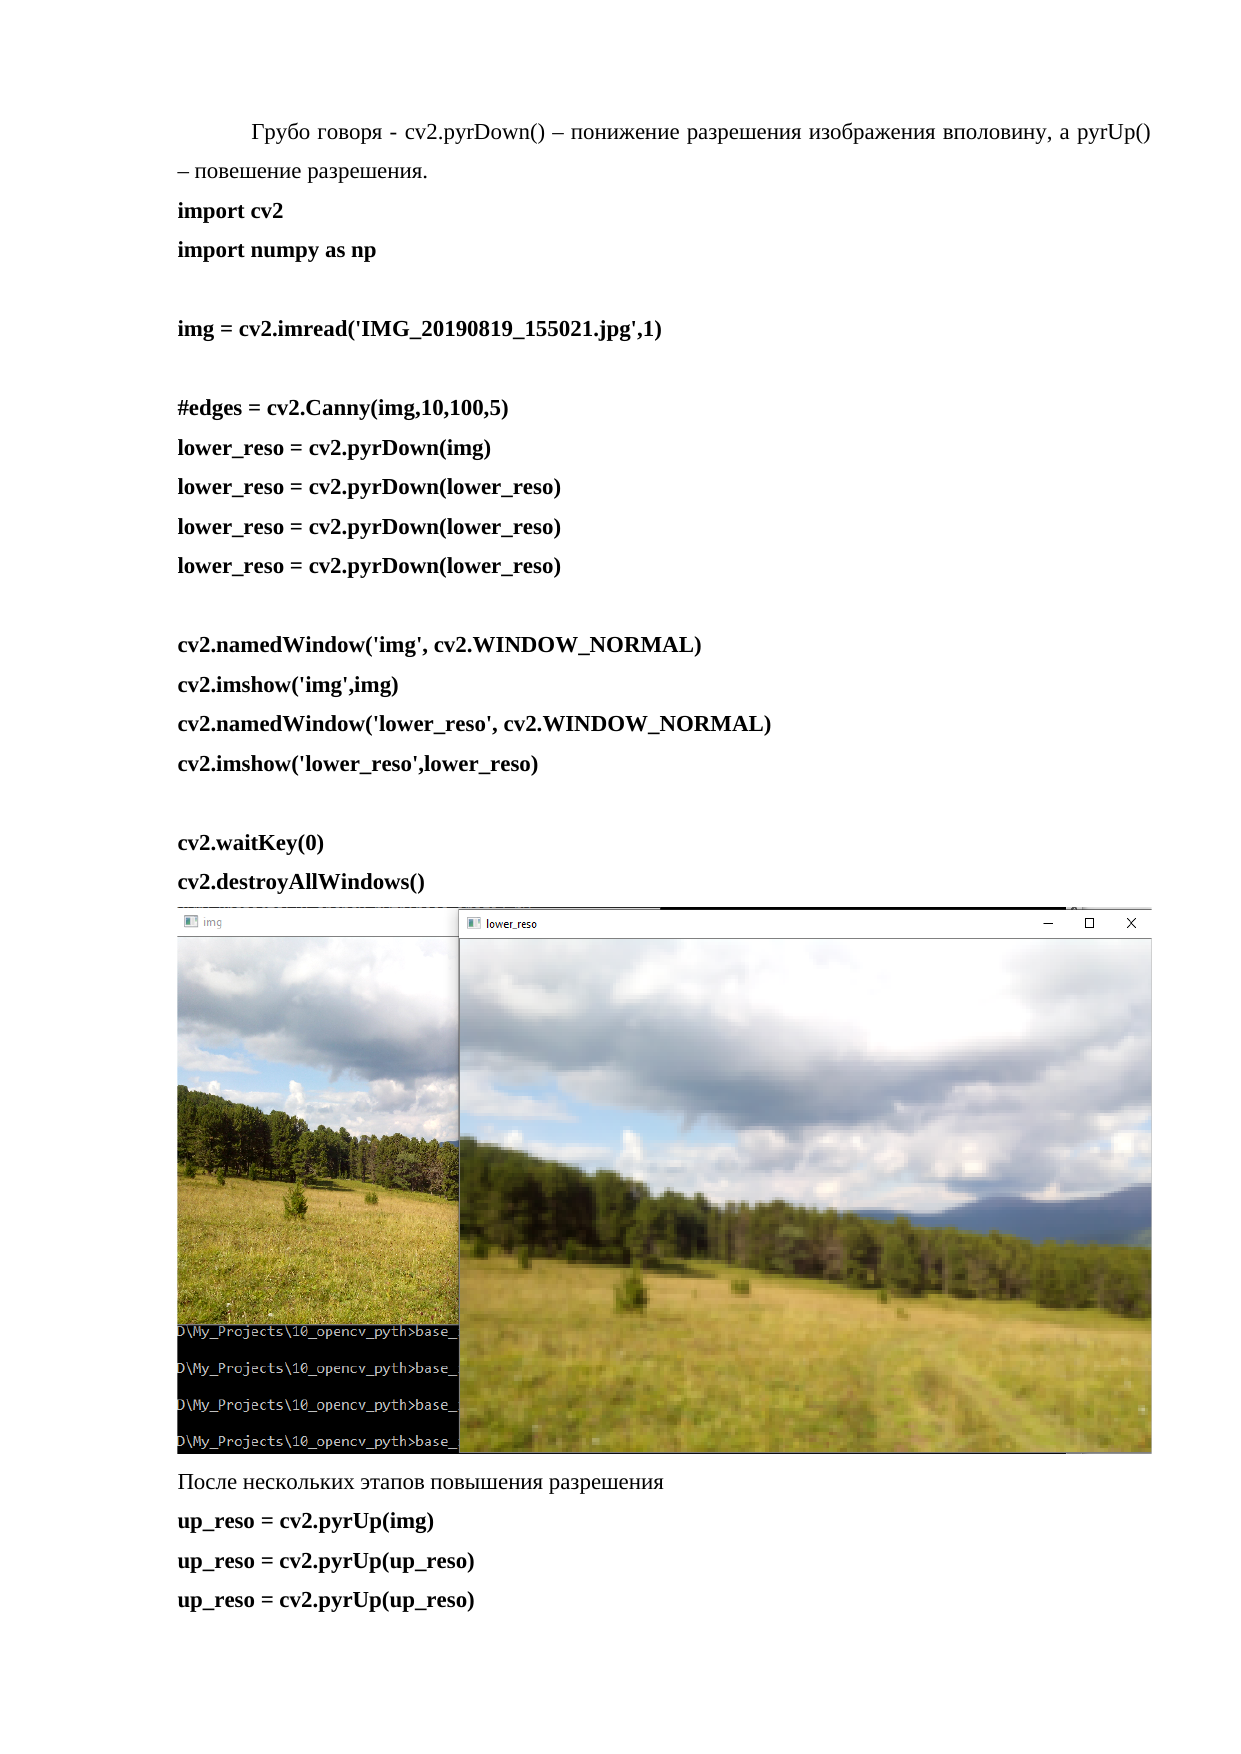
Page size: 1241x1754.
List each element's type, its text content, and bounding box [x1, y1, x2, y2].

text lower_reso = cv2.pyrDown(lower_reso) [177, 513, 1152, 539]
text lower_reso = cv2.pyrDown(lower_reso) [177, 552, 1152, 579]
text up_reso = cv2.pyrUp(up_reso) [177, 1586, 1152, 1613]
text cv2.destroyAllWindows() [177, 868, 1152, 894]
picture [177, 907, 1152, 1454]
text cv2.waitKey(0) [177, 829, 1152, 855]
text cv2.imshow('img',img) [177, 671, 1152, 697]
text up_reso = cv2.pyrUp(up_reso) [177, 1547, 1152, 1573]
text cv2.namedWindow('img', cv2.WINDOW_NORMAL) [177, 631, 1152, 658]
text Грубо говоря - cv2.pyrDown() – понижение разрешения изображения вполовину, а pyrUp() – повешение разрешения. [177, 118, 1152, 184]
text lower_reso = cv2.pyrDown(lower_reso) [177, 473, 1152, 500]
text cv2.namedWindow('lower_reso', cv2.WINDOW_NORMAL) [177, 710, 1152, 737]
text #edges = cv2.Canny(img,10,100,5) [177, 394, 1152, 421]
text import numpy as np [177, 237, 1152, 263]
text up_reso = cv2.pyrUp(img) [177, 1507, 1152, 1534]
text После нескольких этапов повышения разрешения [177, 1468, 1152, 1494]
text import cv2 [177, 197, 1152, 223]
text img = cv2.imread('IMG_20190819_155021.jpg',1) [177, 316, 1152, 342]
text lower_reso = cv2.pyrDown(img) [177, 434, 1152, 460]
text cv2.imshow('lower_reso',lower_reso) [177, 750, 1152, 776]
